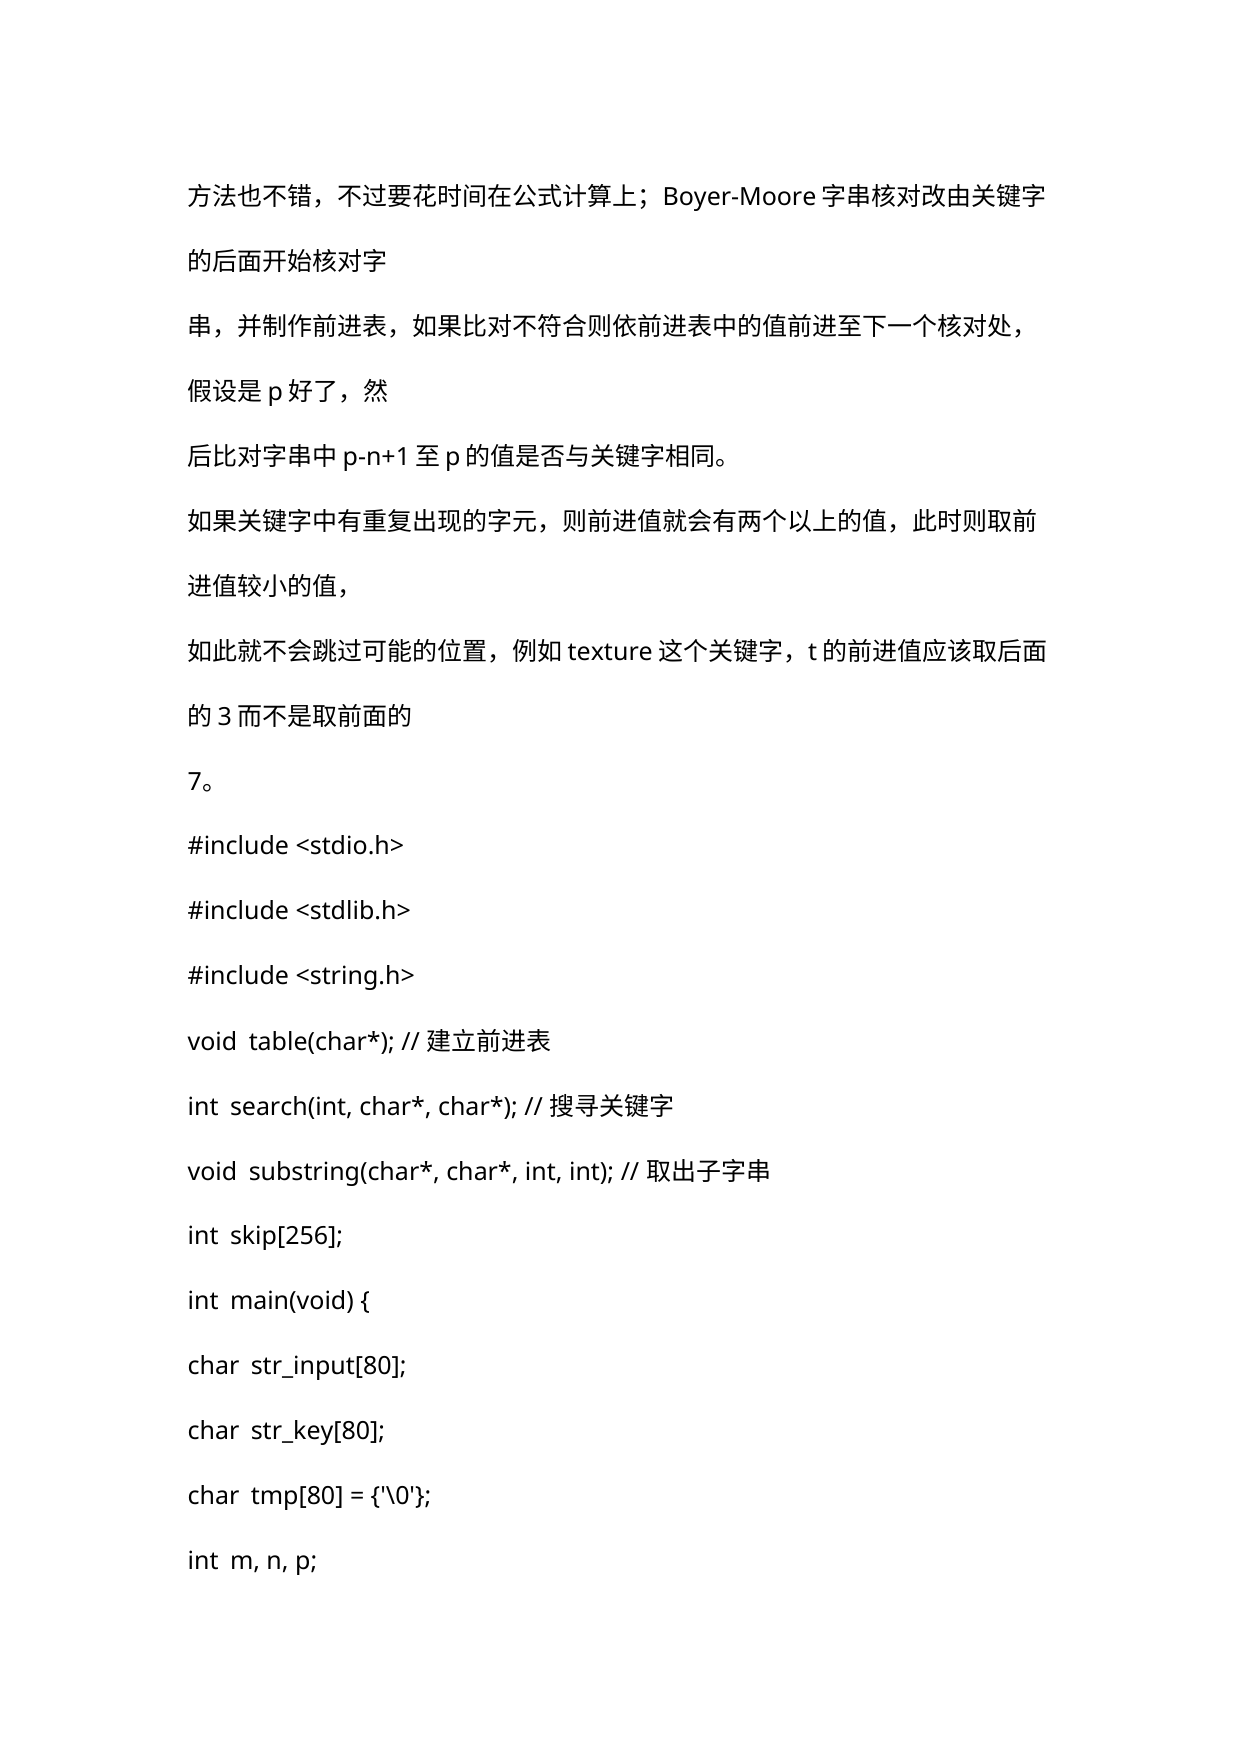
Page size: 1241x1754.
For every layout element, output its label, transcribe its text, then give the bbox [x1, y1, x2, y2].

text void table(char*); // 建立前进表 [187, 1007, 1053, 1072]
text char str_key[80]; [187, 1397, 1053, 1462]
text char tmp[80] = {'\0'}; [187, 1462, 1053, 1527]
text #include <string.h> [187, 942, 1053, 1007]
text 后比对字串中p-n+1至p的值是否与关键字相同。 [187, 422, 1053, 487]
text 串，并制作前进表，如果比对不符合则依前进表中的值前进至下一个核对处，假设是p好了，然 [187, 292, 1053, 422]
text int skip[256]; [187, 1202, 1053, 1267]
text char str_input[80]; [187, 1332, 1053, 1397]
text 方法也不错，不过要花时间在公式计算上；Boyer-Moore字串核对改由关键字的后面开始核对字 [187, 162, 1053, 292]
text 如此就不会跳过可能的位置，例如texture这个关键字，t的前进值应该取后面的3而不是取前面的 [187, 617, 1053, 747]
text 如果关键字中有重复出现的字元，则前进值就会有两个以上的值，此时则取前进值较小的值， [187, 487, 1053, 617]
text #include <stdio.h> [187, 812, 1053, 877]
text void substring(char*, char*, int, int); // 取出子字串 [187, 1137, 1053, 1202]
text 7。 [187, 747, 1053, 812]
text int search(int, char*, char*); // 搜寻关键字 [187, 1072, 1053, 1137]
text int m, n, p; [187, 1527, 1053, 1592]
text #include <stdlib.h> [187, 877, 1053, 942]
text int main(void) { [187, 1267, 1053, 1332]
